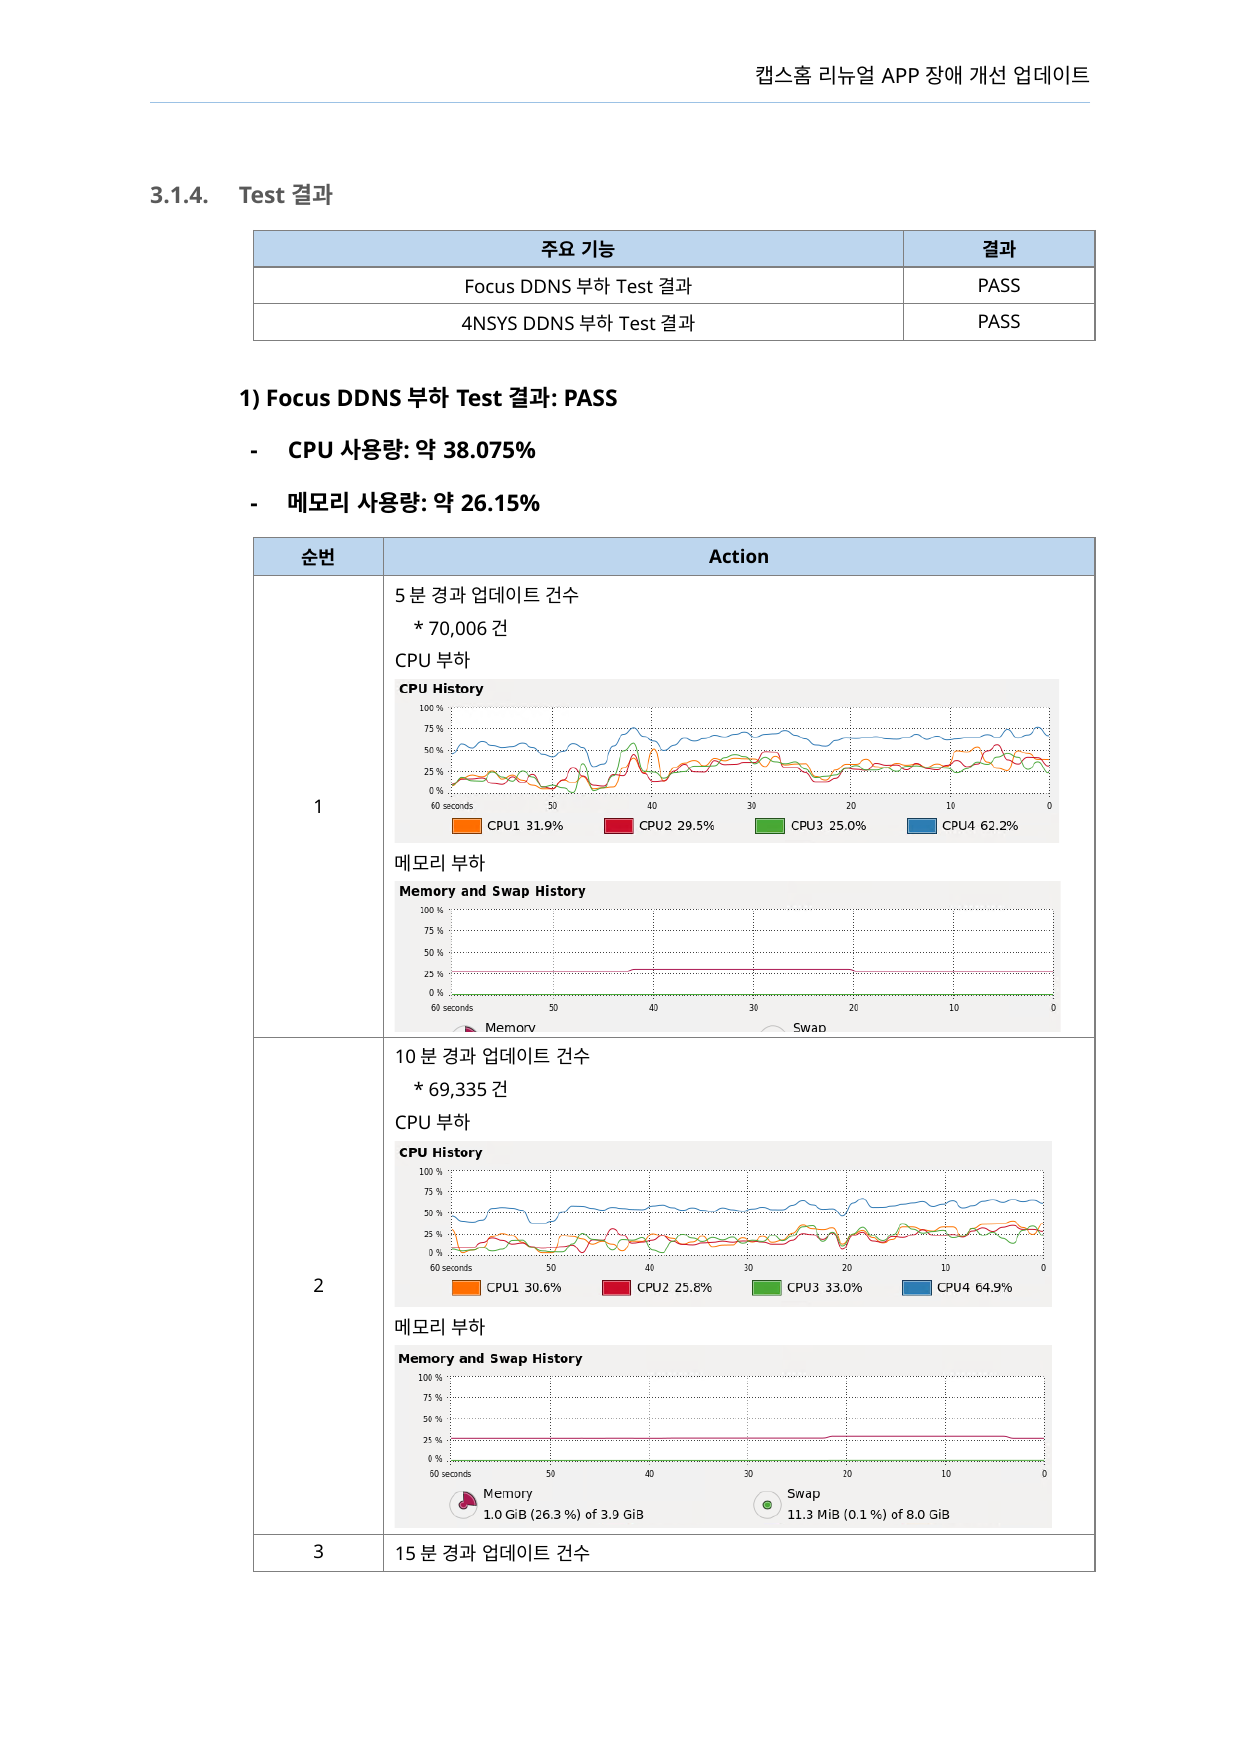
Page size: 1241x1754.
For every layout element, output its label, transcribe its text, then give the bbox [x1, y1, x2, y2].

text Test 결과 [150, 177, 1090, 211]
table_cell 4NSYS DDNS 부하 Test 결과 [254, 304, 903, 339]
table_header 주요 기능 [254, 231, 903, 266]
table_cell PASS [904, 304, 1094, 339]
table_cell 10분 경과 업데이트 건수 * 69,335건 CPU 부하 메모리 부하 [384, 1038, 1094, 1533]
text 1) Focus DDNS 부하 Test 결과: PASS [239, 379, 1090, 413]
picture [394, 1141, 1052, 1307]
table_header 결과 [904, 231, 1094, 266]
list CPU 사용량: 약 38.075% [250, 432, 1090, 465]
table_cell 1 [254, 576, 383, 1037]
picture [394, 679, 1060, 843]
table_cell 3 [254, 1535, 383, 1571]
picture [394, 881, 1061, 1032]
table_cell Focus DDNS 부하 Test 결과 [254, 268, 903, 303]
picture [394, 1345, 1052, 1528]
list 메모리 사용량: 약 26.15% [250, 485, 1090, 518]
table_cell 5분 경과 업데이트 건수 * 70,006건 CPU 부하 메모리 부하 [384, 576, 1094, 1037]
table_header 순번 [254, 538, 383, 575]
table_cell 15분 경과 업데이트 건수 * 78,814건 CPU 부하 메모리 부하 [384, 1535, 1094, 1571]
table_header Action [384, 538, 1094, 575]
table_cell 2 [254, 1038, 383, 1533]
table_cell PASS [904, 268, 1094, 303]
